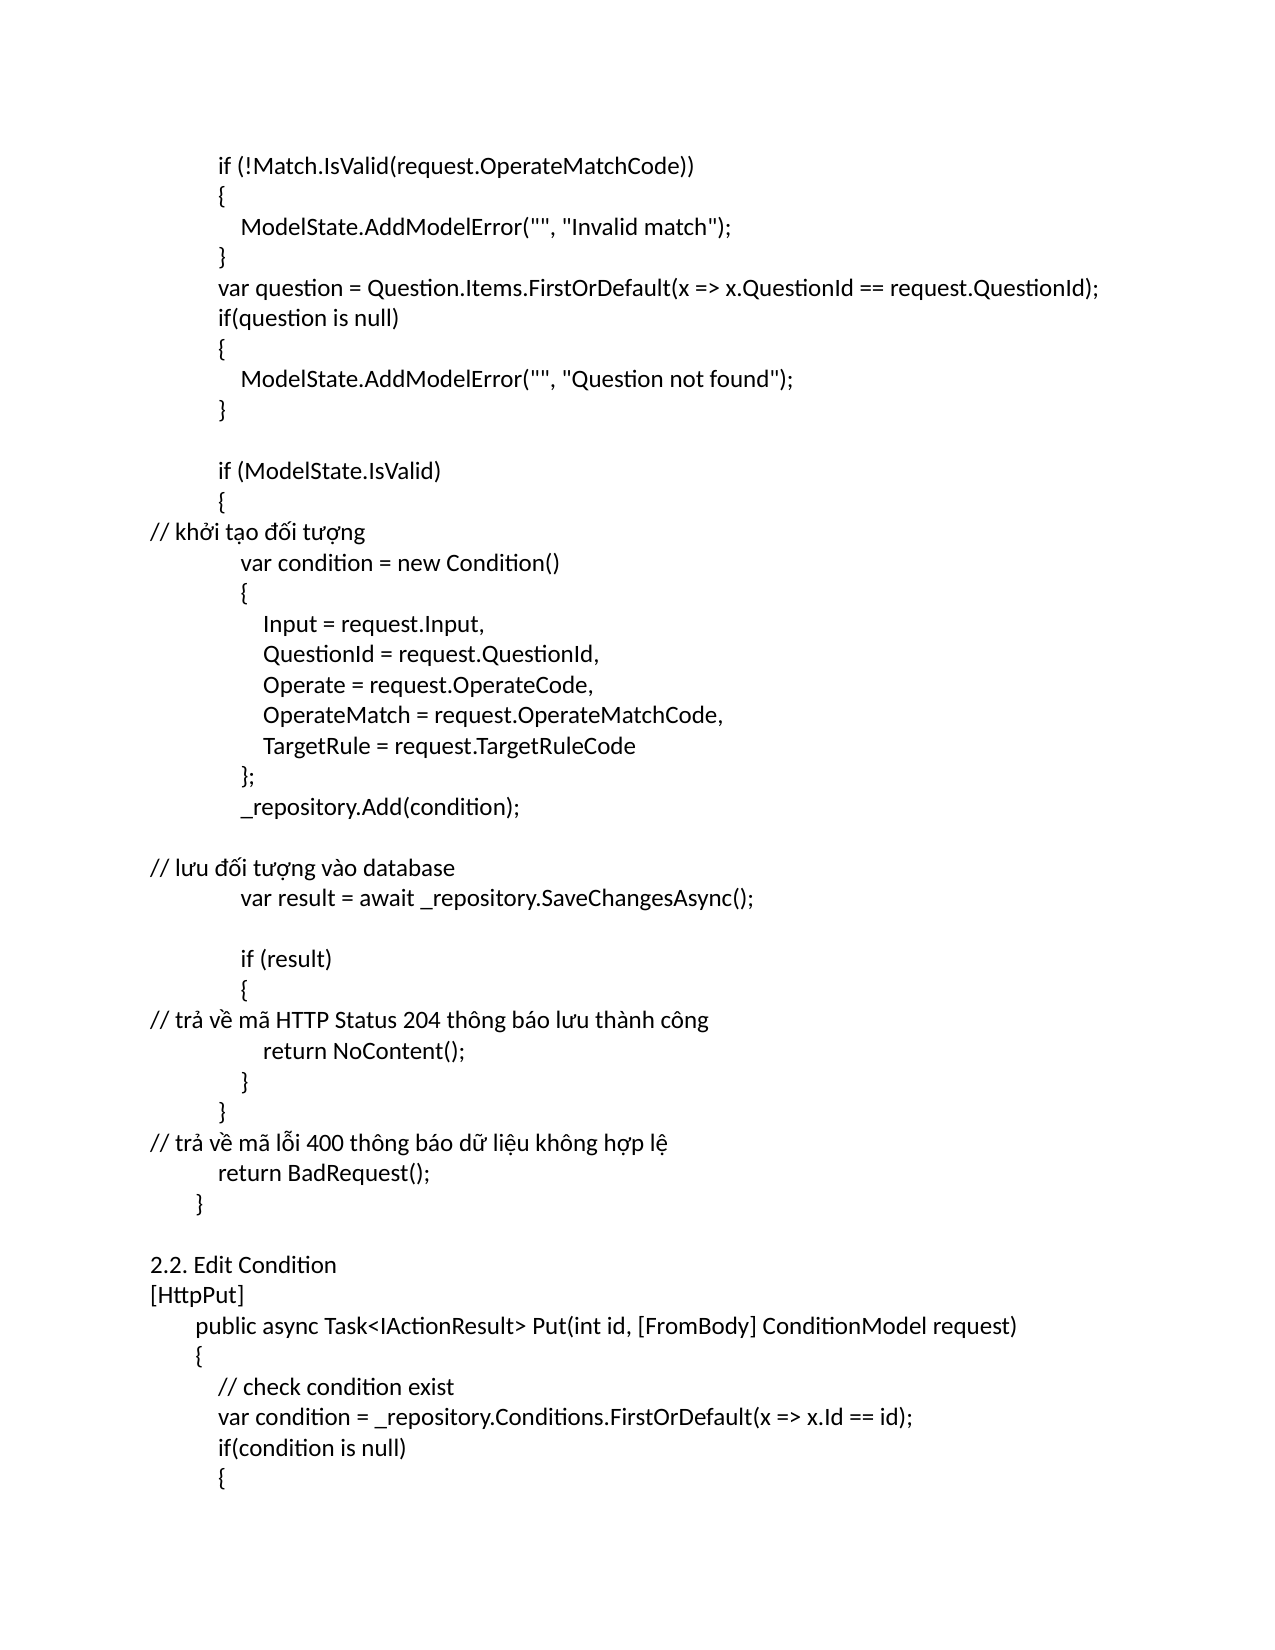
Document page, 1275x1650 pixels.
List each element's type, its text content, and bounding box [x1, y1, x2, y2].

text { [150, 1462, 1125, 1493]
text Input = request.Input, [150, 608, 1125, 638]
text // khởi tạo đối tượng [150, 516, 1125, 547]
text { [150, 974, 1125, 1004]
text if (!Match.IsValid(request.OperateMatchCode)) [150, 150, 1125, 181]
text [HttpPut] [150, 1279, 1125, 1310]
text { [150, 333, 1125, 364]
text public async Task<IActionResult> Put(int id, [FromBody] ConditionModel request) [150, 1310, 1125, 1340]
text if(condition is null) [150, 1432, 1125, 1462]
text { [150, 577, 1125, 608]
text return NoContent(); [150, 1035, 1125, 1066]
text } [150, 394, 1125, 425]
text // trả về mã HTTP Status 204 thông báo lưu thành công [150, 1004, 1125, 1035]
text Operate = request.OperateCode, [150, 669, 1125, 699]
text return BadRequest(); [150, 1157, 1125, 1188]
text { [150, 181, 1125, 211]
text } [150, 1096, 1125, 1127]
text QuestionId = request.QuestionId, [150, 638, 1125, 669]
text // trả về mã lỗi 400 thông báo dữ liệu không hợp lệ [150, 1127, 1125, 1157]
text ModelState.AddModelError("", "Invalid match"); [150, 211, 1125, 242]
text // lưu đối tượng vào database [150, 852, 1125, 882]
text if(question is null) [150, 303, 1125, 333]
text TargetRule = request.TargetRuleCode [150, 730, 1125, 760]
text 2.2. Edit Condition [150, 1249, 1125, 1279]
text if (result) [150, 943, 1125, 974]
text } [150, 1066, 1125, 1096]
text var condition = new Condition() [150, 547, 1125, 577]
text }; [150, 760, 1125, 791]
text OperateMatch = request.OperateMatchCode, [150, 699, 1125, 730]
text // check condition exist [150, 1371, 1125, 1401]
text } [150, 242, 1125, 272]
text var question = Question.Items.FirstOrDefault(x => x.QuestionId == request.QuestionId); [150, 272, 1125, 303]
text var condition = _repository.Conditions.FirstOrDefault(x => x.Id == id); [150, 1401, 1125, 1432]
text { [150, 486, 1125, 516]
text { [150, 1340, 1125, 1371]
text } [150, 1188, 1125, 1218]
text if (ModelState.IsValid) [150, 455, 1125, 486]
text _repository.Add(condition); [150, 791, 1125, 821]
text ModelState.AddModelError("", "Question not found"); [150, 364, 1125, 394]
text var result = await _repository.SaveChangesAsync(); [150, 882, 1125, 913]
